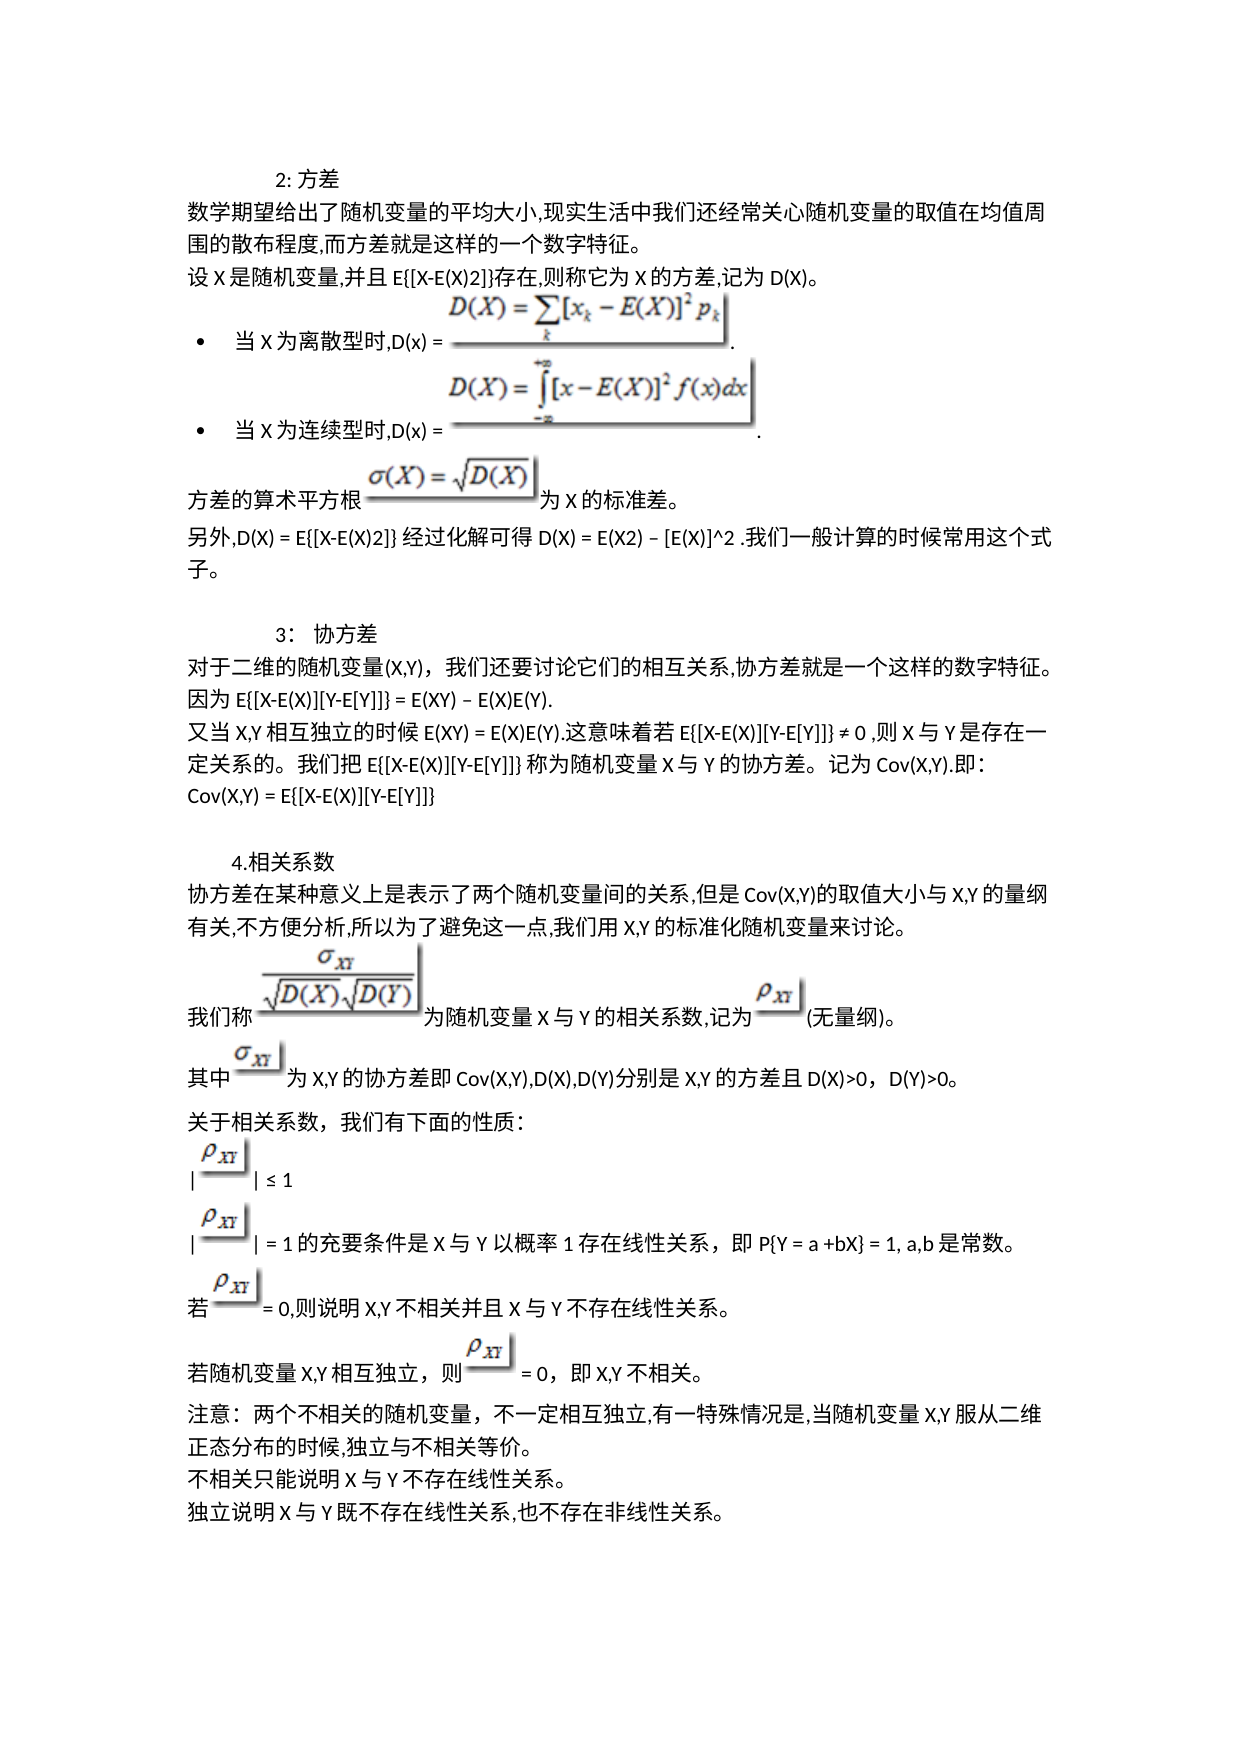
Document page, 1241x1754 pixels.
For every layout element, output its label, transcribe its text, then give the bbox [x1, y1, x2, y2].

text 关于相关系数，我们有下面的性质： [187, 1104, 1053, 1137]
text 另外,D(X) = E{[X-E(X)2]} 经过化解可得 D(X) = E(X2) – [E(X)]^2 .我们一般计算的时候常用这个式子。 [187, 519, 1053, 584]
text 若= 0,则说明X,Y不相关并且X与Y不存在线性关系。 [187, 1267, 1053, 1332]
text || = 1 的充要条件是X 与 Y 以概率 1 存在线性关系，即 P{Y = a +bX} = 1, a,b是常数。 [187, 1202, 1053, 1267]
picture [197, 1202, 251, 1243]
text 设X是随机变量,并且E{[X-E(X)2]}存在,则称它为X的方差,记为D(X)。 [187, 259, 1053, 292]
picture [209, 1267, 263, 1308]
picture [448, 292, 730, 349]
text 独立说明X与Y既不存在线性关系,也不存在非线性关系。 [187, 1494, 1053, 1527]
text 数学期望给出了随机变量的平均大小,现实生活中我们还经常关心随机变量的取值在均值周围的散布程度,而方差就是这样的一个数字特征。 [187, 194, 1053, 259]
text 3： 协方差 [187, 617, 1053, 649]
text 注意：两个不相关的随机变量，不一定相互独立,有一特殊情况是,当随机变量X,Y服从二维正态分布的时候,独立与不相关等价。 [187, 1397, 1053, 1462]
text 又当X,Y相互独立的时候E(XY) = E(X)E(Y).这意味着若E{[X-E(X)][Y-E[Y]]} ≠ 0 ,则X与Y是存在一定关系的。我们把E{[X-E(X)][Y-E[Y]]} 称为随机变量X与Y的协方差。记为Cov(X,Y).即：Cov(X,Y) = E{[X-E(X)][Y-E[Y]]} [187, 714, 1053, 812]
picture [448, 357, 757, 429]
picture [231, 1039, 286, 1076]
text 因为E{[X-E(X)][Y-E[Y]]} = E(XY) – E(X)E(Y). [187, 682, 1053, 714]
text 方差的算术平方根为X的标准差。 [187, 454, 1053, 519]
text 协方差在某种意义上是表示了两个随机变量间的关系,但是Cov(X,Y)的取值大小与X,Y的量纲有关,不方便分析,所以为了避免这一点,我们用X,Y的标准化随机变量来讨论。 [187, 877, 1053, 942]
text 4.相关系数 [187, 844, 1053, 877]
list 2: 方差 [231, 162, 1053, 194]
text 其中为X,Y的协方差即Cov(X,Y),D(X),D(Y)分别是X,Y的方差且D(X)>0，D(Y)>0。 [187, 1039, 1053, 1104]
text 若随机变量X,Y相互独立，则 = 0，即X,Y不相关。 [187, 1332, 1053, 1397]
picture [197, 1137, 251, 1178]
text || ≤ 1 [187, 1137, 1053, 1202]
text 不相关只能说明X与Y不存在线性关系。 [187, 1462, 1053, 1494]
text 对于二维的随机变量(X,Y)，我们还要讨论它们的相互关系,协方差就是一个这样的数字特征。 [187, 649, 1053, 682]
text 我们称为随机变量X与Y的相关系数,记为(无量纲)。 [187, 942, 1053, 1039]
picture [462, 1332, 516, 1373]
picture [362, 454, 539, 503]
picture [752, 976, 806, 1017]
picture [253, 942, 424, 1017]
